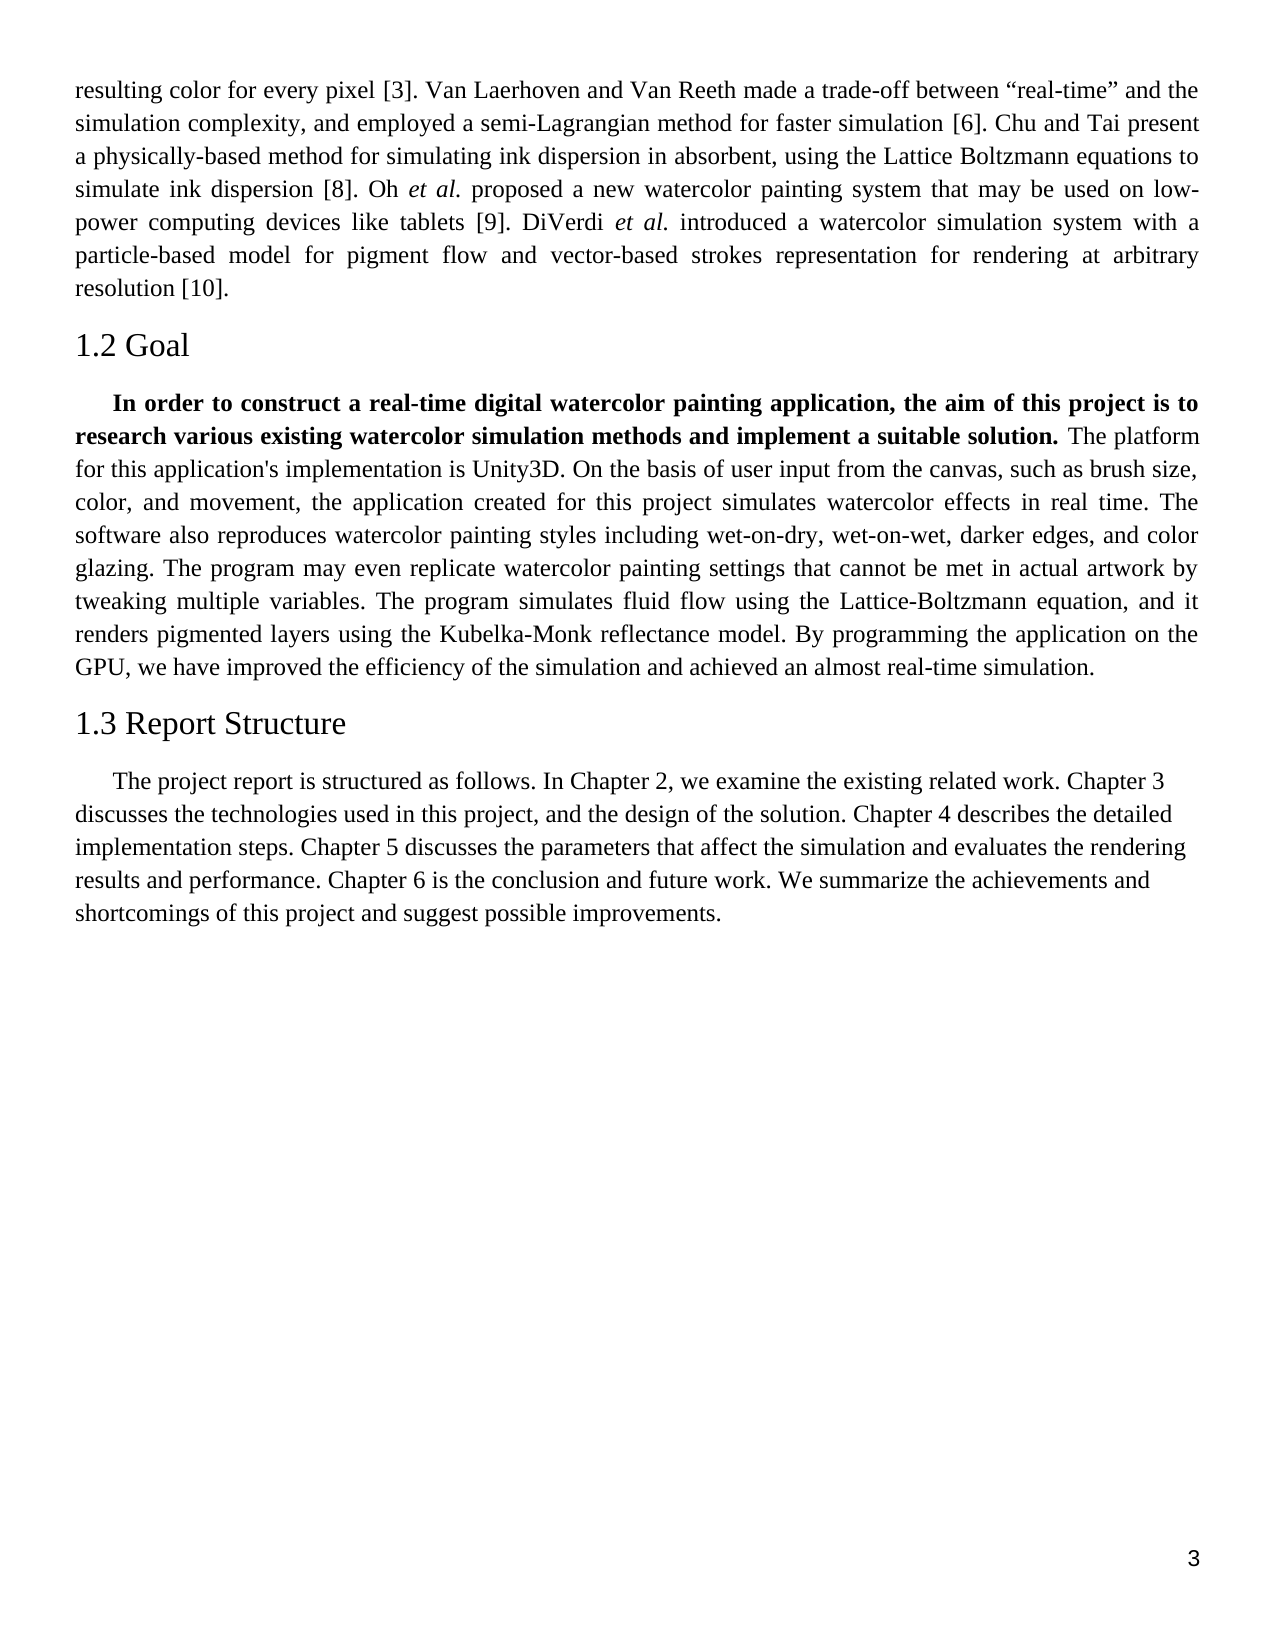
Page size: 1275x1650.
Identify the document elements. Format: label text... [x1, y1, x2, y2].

subtitle 1.3 Report Structure [75, 704, 1200, 742]
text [75, 75, 1200, 302]
subtitle 1.2 Goal [75, 325, 1200, 363]
text In order to construct a real-time digital watercolor painting application, the aim of this project is to research various existing watercolor simulation methods and implement a suitable solution. The platform for this application's implementation is Unity3D. On the basis of user input from the canvas, such as brush size, color, and movement, the application created for this project simulates watercolor effects in real time. The software also reproduces watercolor painting styles including wet-on-dry, wet-on-wet, darker edges, and color glazing. The program may even replicate watercolor painting settings that cannot be met in actual artwork by tweaking multiple variables. The program simulates fluid flow using the Lattice-Boltzmann equation, and it renders pigmented layers using the Kubelka-Monk reflectance model. By programming the application on the GPU, we have improved the efficiency of the simulation and achieved an almost real-time simulation. [75, 388, 1200, 681]
text The project report is structured as follows. In Chapter 2, we examine the existing related work. Chapter 3 discusses the technologies used in this project, and the design of the solution. Chapter 4 describes the detailed implementation steps. Chapter 5 discusses the parameters that affect the simulation and evaluates the rendering results and performance. Chapter 6 is the conclusion and future work. We summarize the achievements and shortcomings of this project and suggest possible improvements. [75, 766, 1200, 927]
